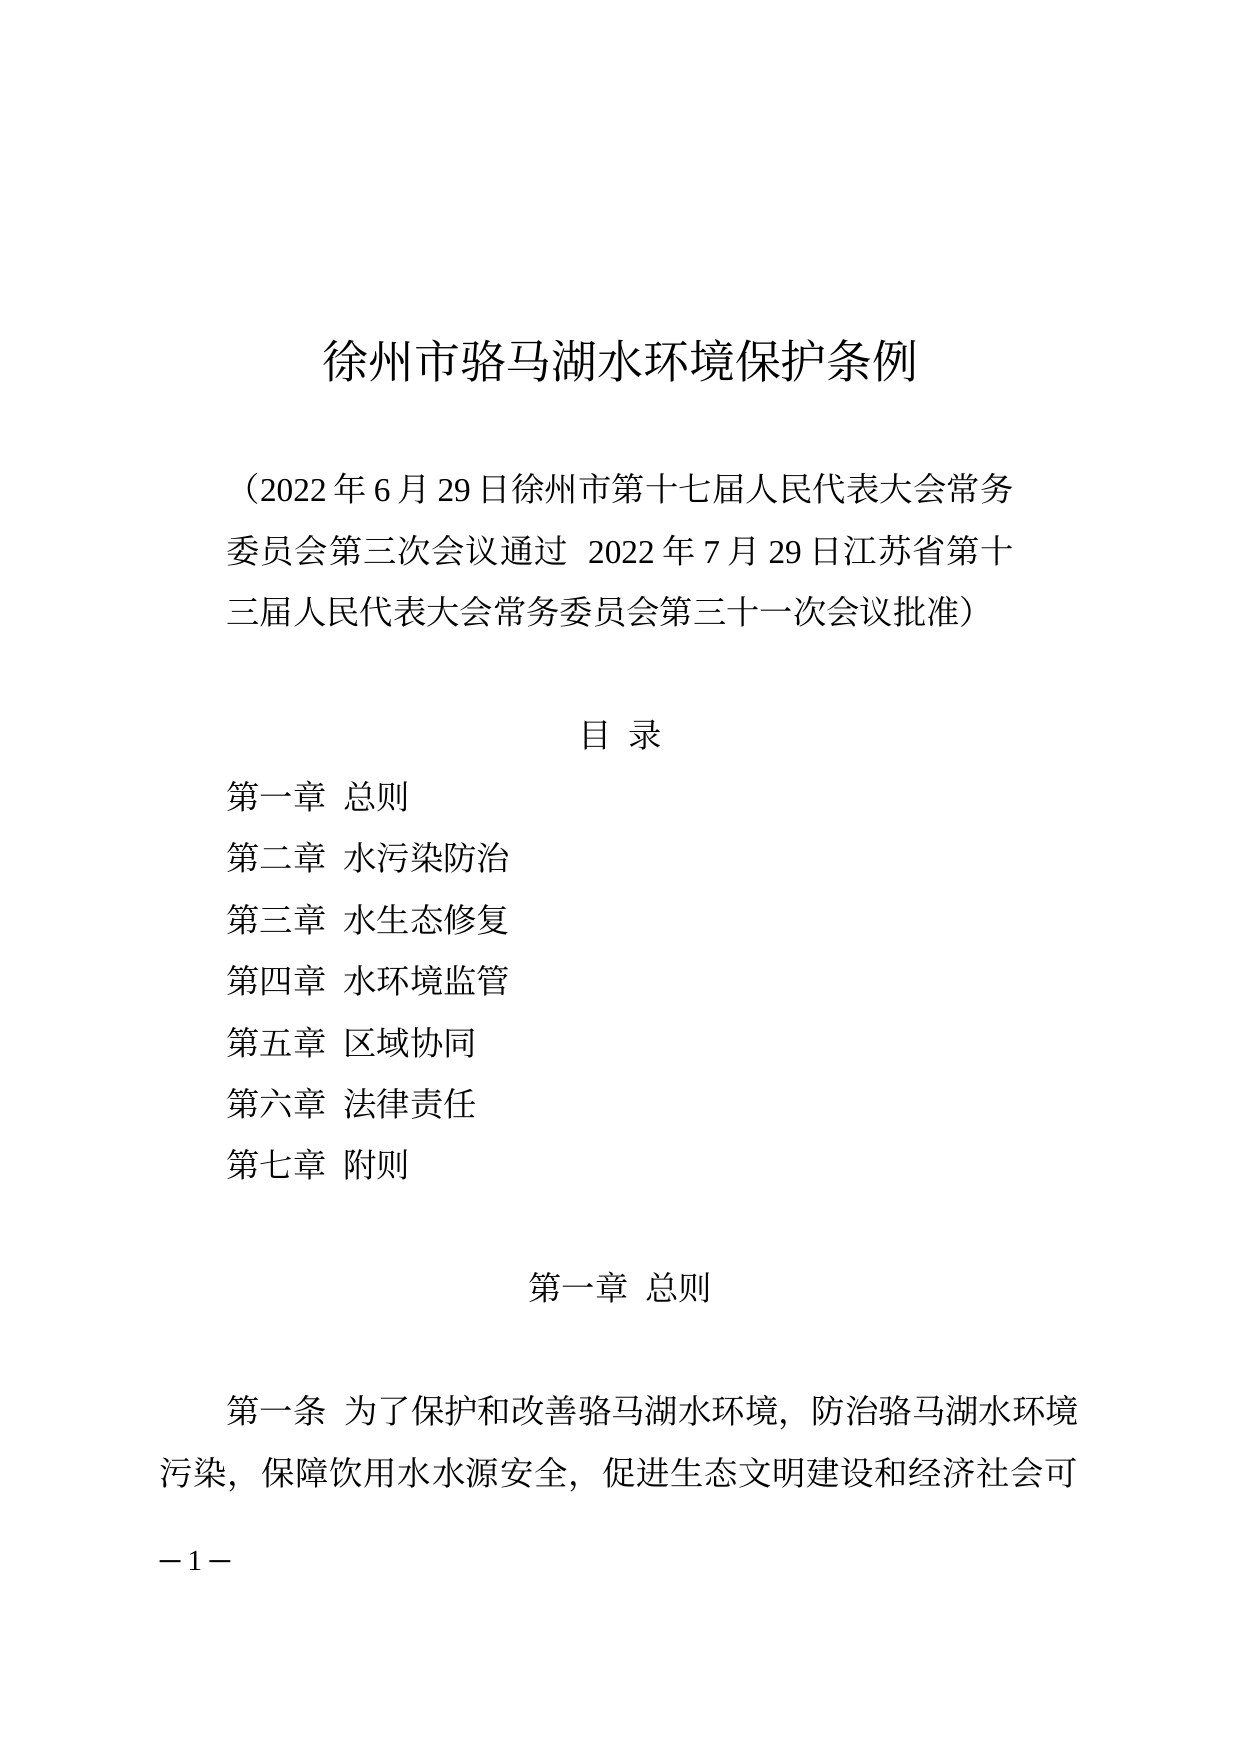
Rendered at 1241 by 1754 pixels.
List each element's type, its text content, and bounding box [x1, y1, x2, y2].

text 第四章 水环境监管 [226, 944, 1081, 1006]
text 目 录 [159, 698, 1081, 760]
text 第六章 法律责任 [226, 1067, 1081, 1129]
text 第一章 总则 [159, 1252, 1081, 1313]
text 第三章 水生态修复 [226, 883, 1081, 944]
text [159, 1374, 1081, 1497]
text 第一章 总则 [226, 760, 1081, 821]
text 第二章 水污染防治 [226, 821, 1081, 883]
text 徐州市骆马湖水环境保护条例 [159, 330, 1081, 391]
text 第七章 附则 [226, 1129, 1081, 1190]
text （2022年6月29日徐州市第十七届人民代表大会常务委员会第三次会议通过 2022年7月29日江苏省第十三届人民代表大会常务委员会第三十一次会议批准） [226, 453, 1014, 637]
text 第五章 区域协同 [226, 1006, 1081, 1067]
